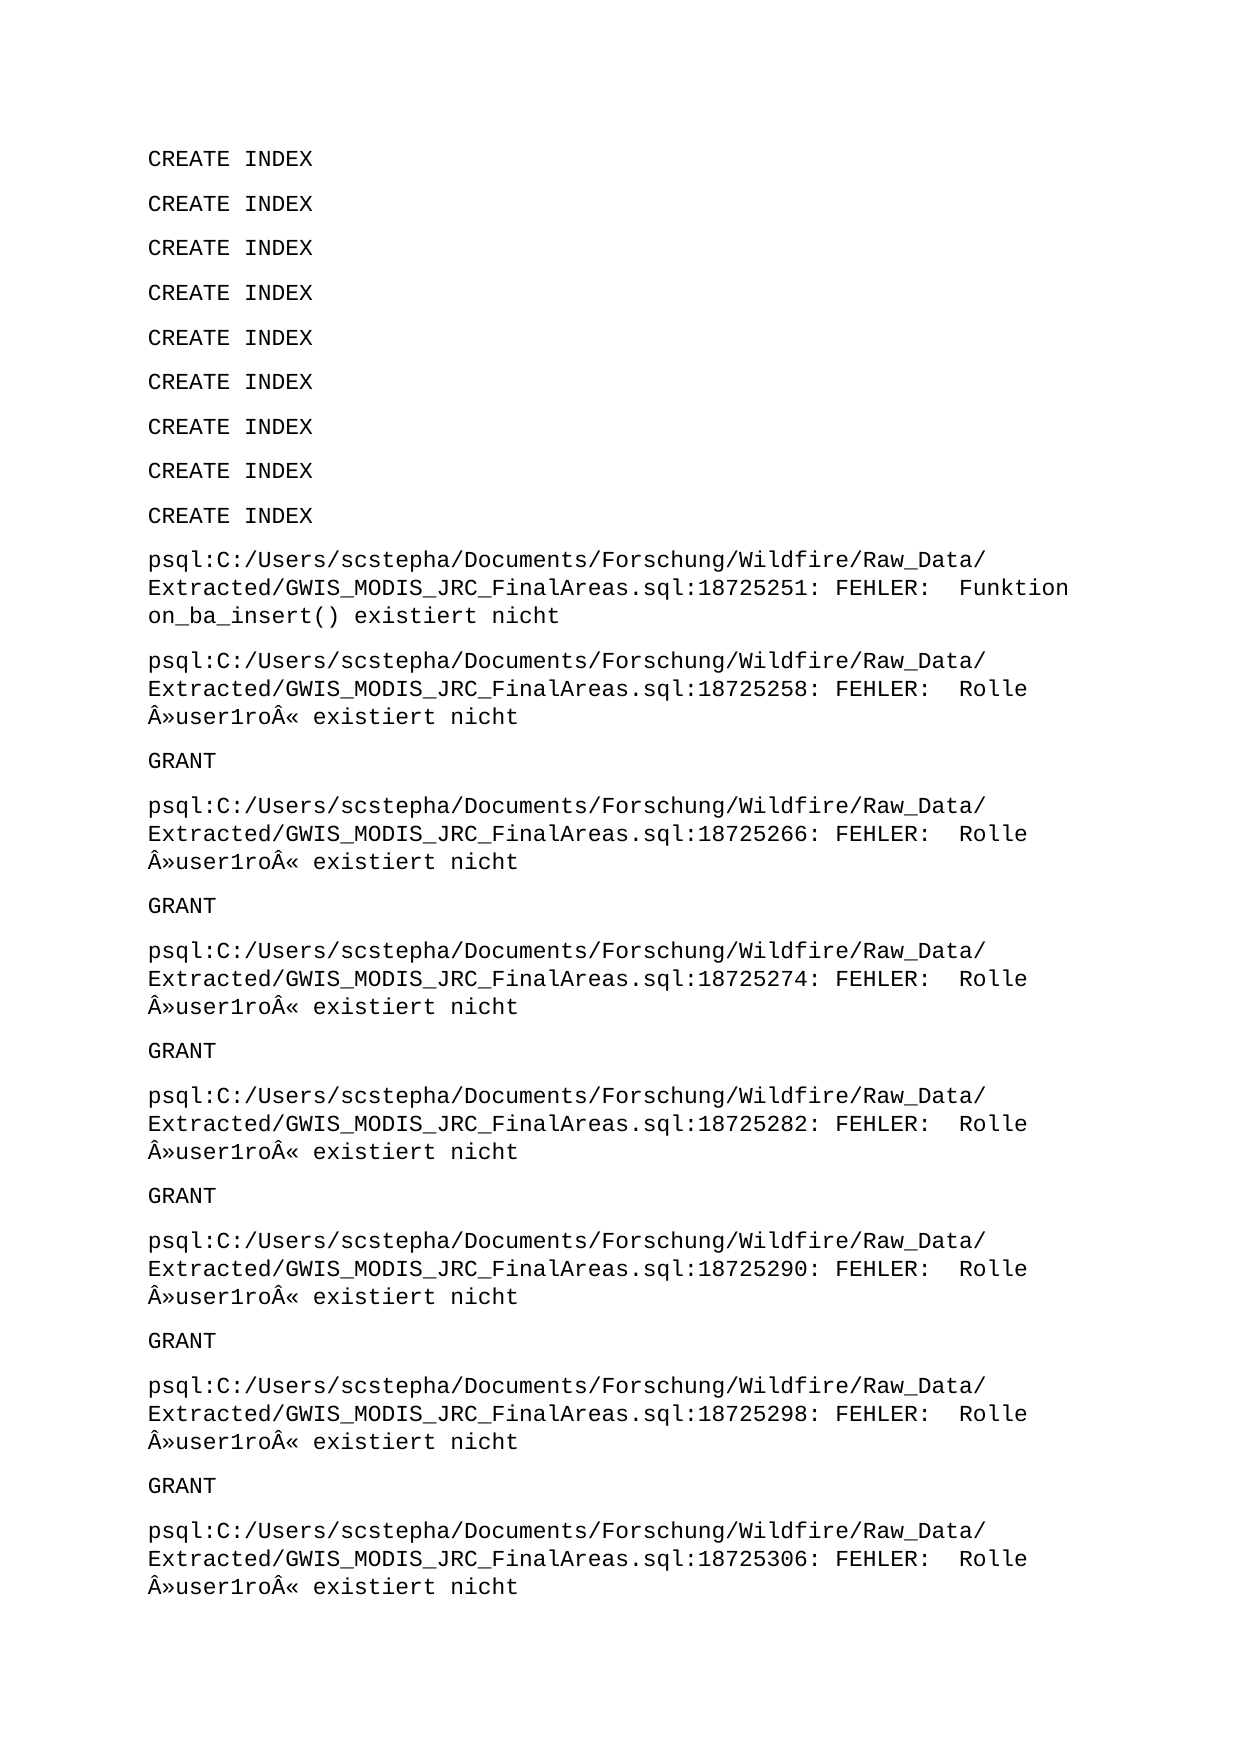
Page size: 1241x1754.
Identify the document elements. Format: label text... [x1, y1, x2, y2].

text GRANT [148, 1330, 1093, 1356]
text CREATE INDEX [148, 148, 1093, 173]
text CREATE INDEX [148, 460, 1093, 486]
text psql:C:/Users/scstepha/Documents/Forschung/Wildfire/Raw_Data/Extracted/GWIS_MODIS_JRC_FinalAreas.sql:18725298: FEHLER: Rolle Â»user1roÂ« existiert nicht [148, 1374, 1093, 1456]
text CREATE INDEX [148, 371, 1093, 396]
text psql:C:/Users/scstepha/Documents/Forschung/Wildfire/Raw_Data/Extracted/GWIS_MODIS_JRC_FinalAreas.sql:18725282: FEHLER: Rolle Â»user1roÂ« existiert nicht [148, 1084, 1093, 1166]
text psql:C:/Users/scstepha/Documents/Forschung/Wildfire/Raw_Data/Extracted/GWIS_MODIS_JRC_FinalAreas.sql:18725290: FEHLER: Rolle Â»user1roÂ« existiert nicht [148, 1229, 1093, 1311]
text CREATE INDEX [148, 237, 1093, 263]
text CREATE INDEX [148, 326, 1093, 352]
text CREATE INDEX [148, 415, 1093, 441]
text psql:C:/Users/scstepha/Documents/Forschung/Wildfire/Raw_Data/Extracted/GWIS_MODIS_JRC_FinalAreas.sql:18725274: FEHLER: Rolle Â»user1roÂ« existiert nicht [148, 939, 1093, 1021]
text CREATE INDEX [148, 192, 1093, 218]
text CREATE INDEX [148, 281, 1093, 307]
text GRANT [148, 1040, 1093, 1066]
text GRANT [148, 895, 1093, 921]
text GRANT [148, 750, 1093, 776]
text psql:C:/Users/scstepha/Documents/Forschung/Wildfire/Raw_Data/Extracted/GWIS_MODIS_JRC_FinalAreas.sql:18725251: FEHLER: Funktion on_ba_insert() existiert nicht [148, 549, 1093, 631]
text GRANT [148, 1185, 1093, 1211]
text psql:C:/Users/scstepha/Documents/Forschung/Wildfire/Raw_Data/Extracted/GWIS_MODIS_JRC_FinalAreas.sql:18725306: FEHLER: Rolle Â»user1roÂ« existiert nicht [148, 1519, 1093, 1601]
text CREATE INDEX [148, 504, 1093, 530]
text psql:C:/Users/scstepha/Documents/Forschung/Wildfire/Raw_Data/Extracted/GWIS_MODIS_JRC_FinalAreas.sql:18725258: FEHLER: Rolle Â»user1roÂ« existiert nicht [148, 649, 1093, 731]
text GRANT [148, 1475, 1093, 1501]
text psql:C:/Users/scstepha/Documents/Forschung/Wildfire/Raw_Data/Extracted/GWIS_MODIS_JRC_FinalAreas.sql:18725266: FEHLER: Rolle Â»user1roÂ« existiert nicht [148, 794, 1093, 876]
